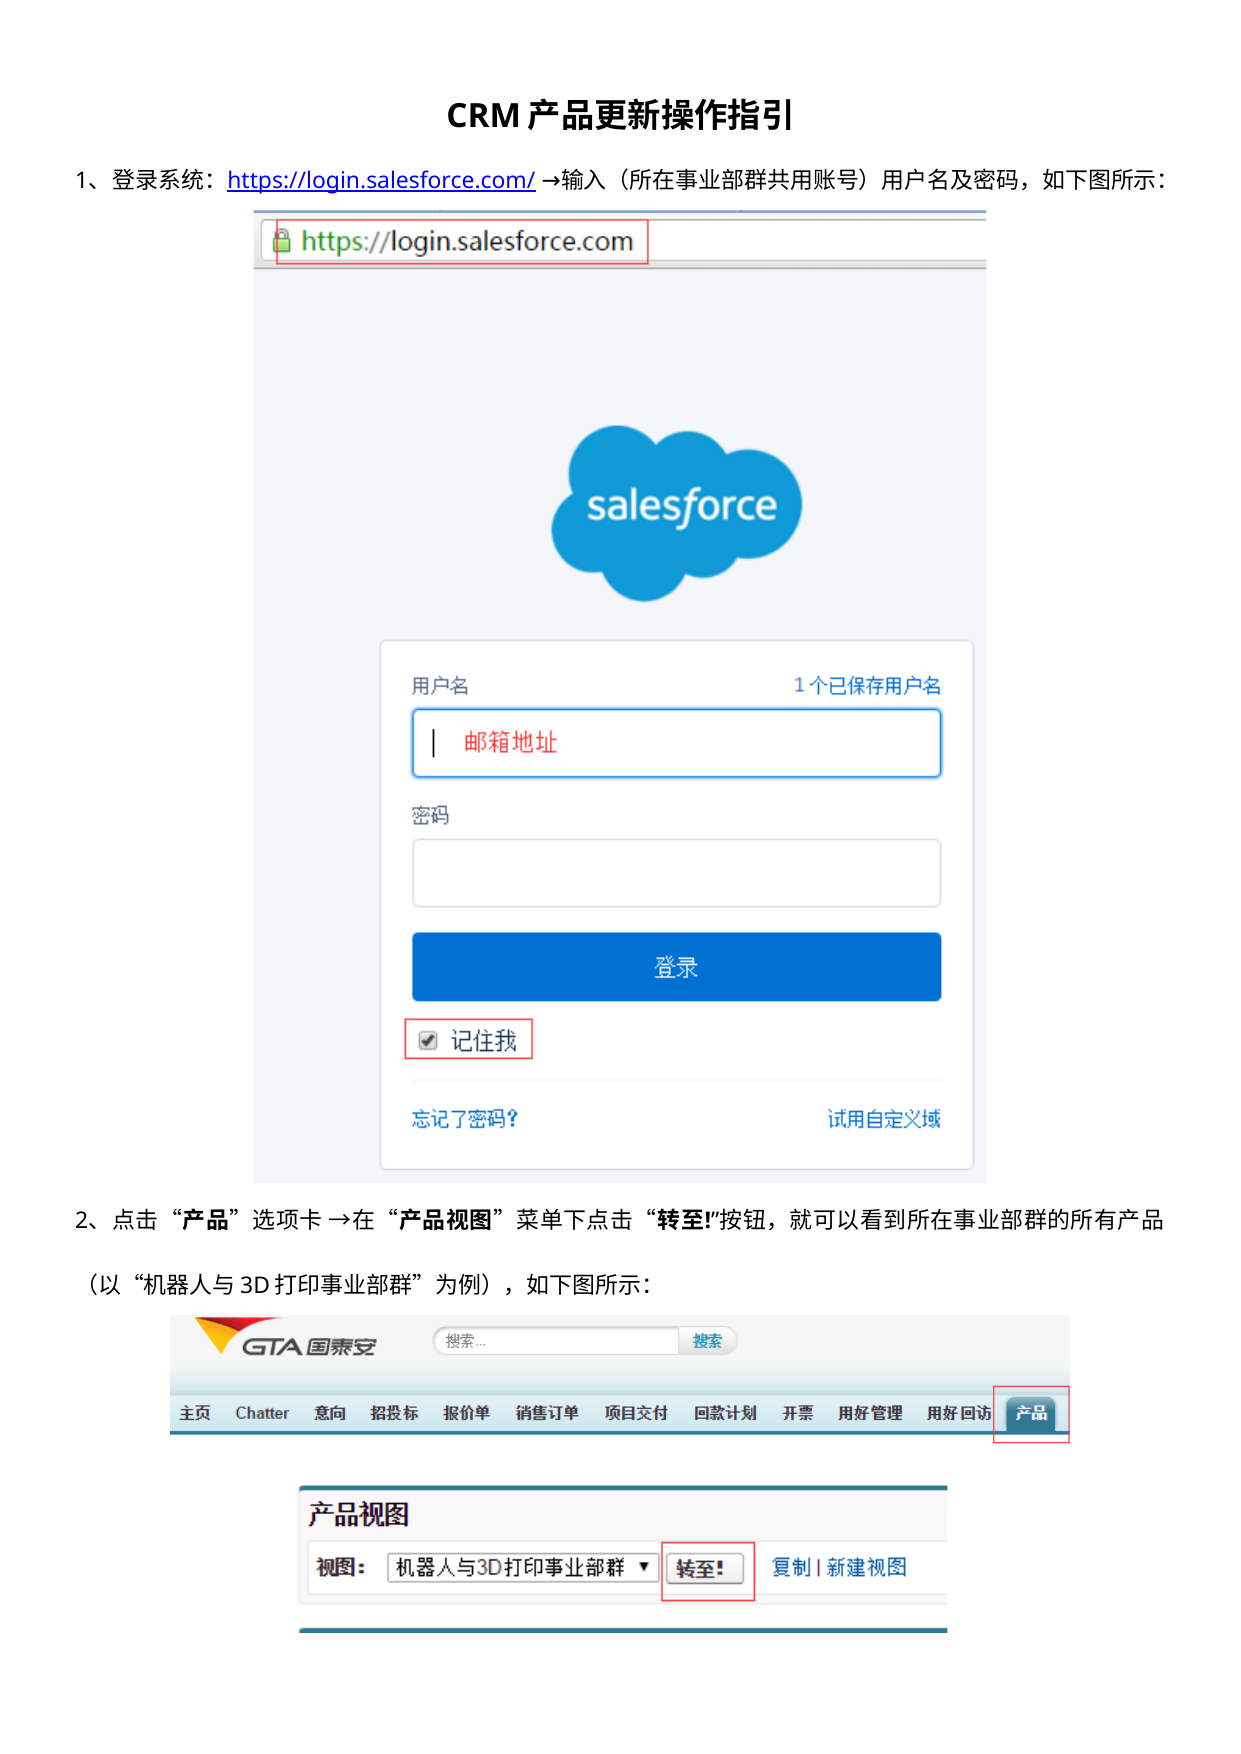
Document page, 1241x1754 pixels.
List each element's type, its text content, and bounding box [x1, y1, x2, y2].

picture [253, 210, 987, 1183]
list 登录系统：https://login.salesforce.com/ →输入（所在事业部群共用账号）用户名及密码，如下图所示： [75, 146, 1165, 211]
picture [292, 1478, 948, 1633]
picture [170, 1315, 1071, 1447]
text 2、点击“产品”选项卡 →在“产品视图”菜单下点击“转至!”按钮，就可以看到所在事业部群的所有产品（以“机器人与3D打印事业部群”为例），如下图所示： [75, 1186, 1165, 1316]
text CRM产品更新操作指引 [75, 81, 1165, 146]
